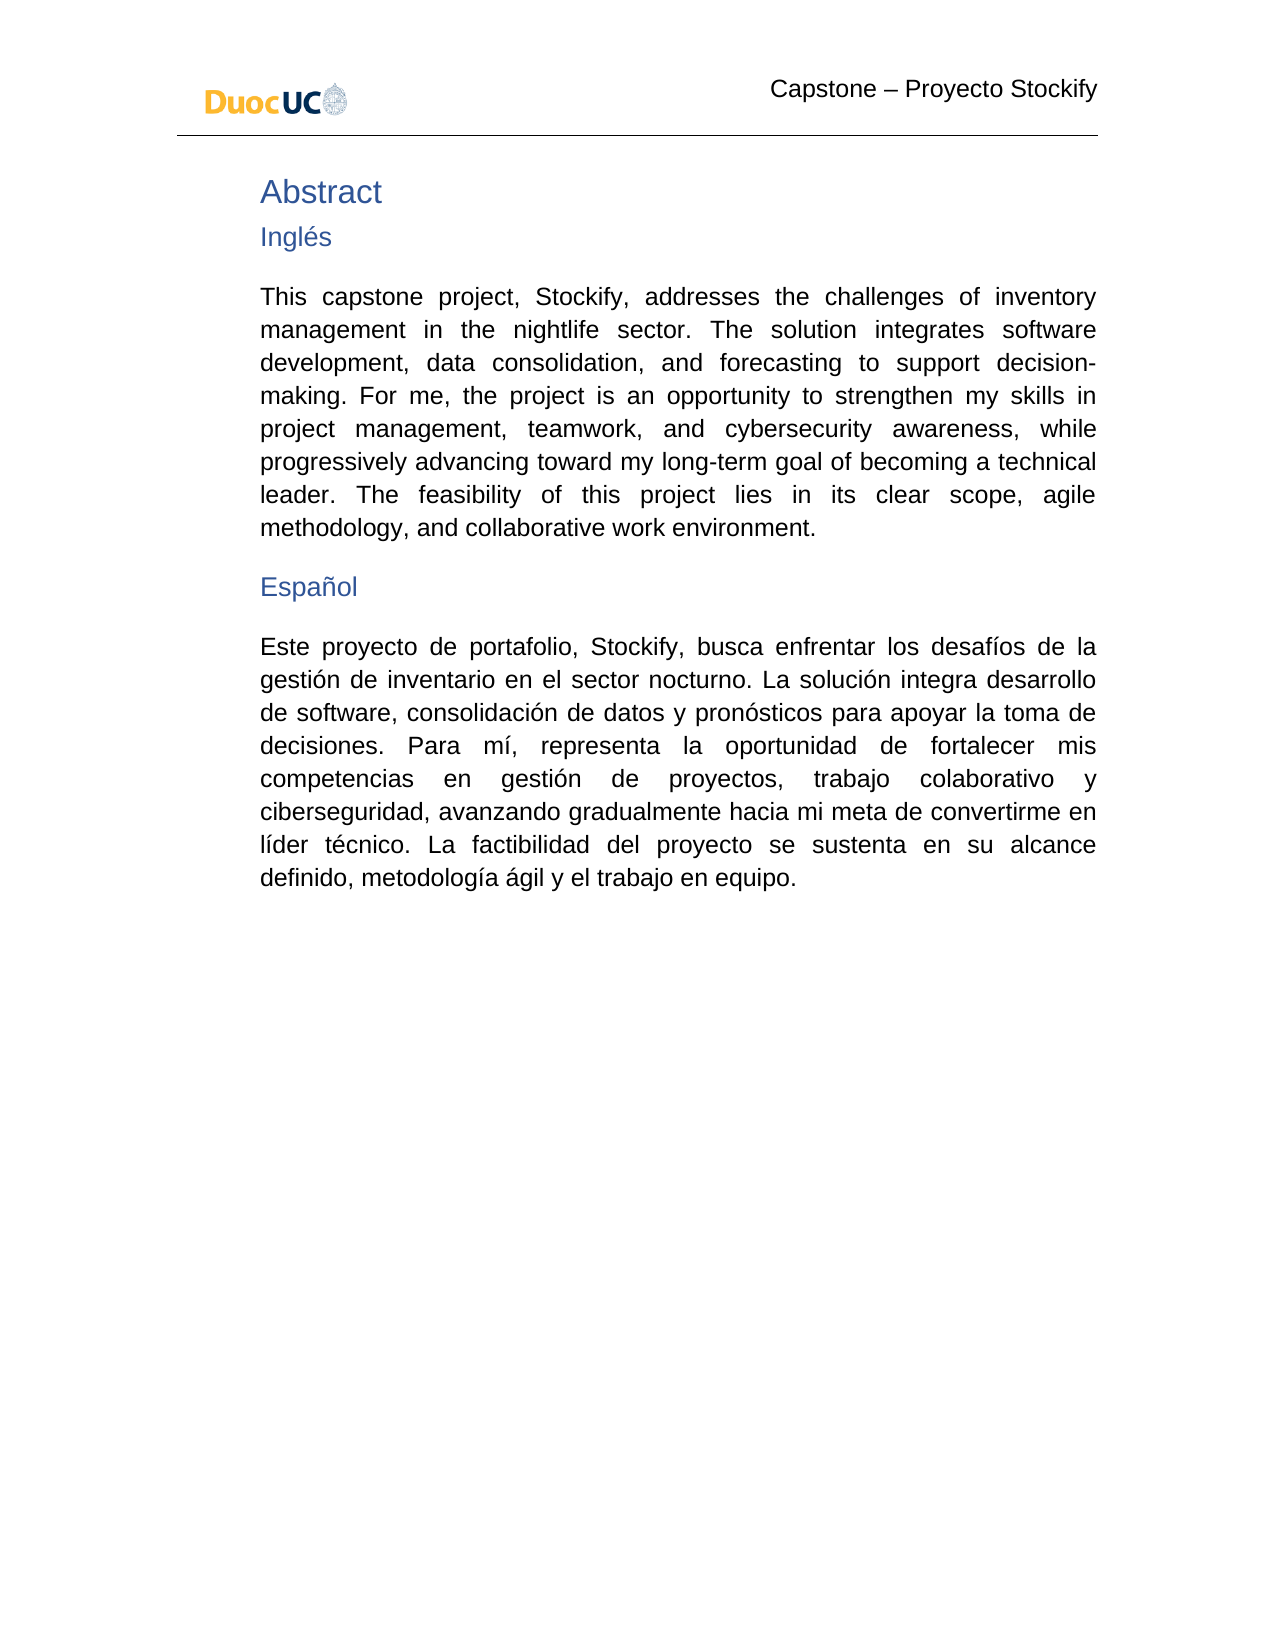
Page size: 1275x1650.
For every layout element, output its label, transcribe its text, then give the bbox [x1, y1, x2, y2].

subtitle Español [260, 571, 1098, 602]
text Este proyecto de portafolio, Stockify, busca enfrentar los desafíos de la gestión de inventario en el sector nocturno. La solución integra desarrollo de software, consolidación de datos y pronósticos para apoyar la toma de decisiones. Para mí, representa la oportunidad de fortalecer mis competencias en gestión de proyectos, trabajo colaborativo y ciberseguridad, avanzando gradualmente hacia mi meta de convertirme en líder técnico. La factibilidad del proyecto se sustenta en su alcance definido, metodología ágil y el trabajo en equipo. [260, 632, 1098, 892]
subtitle This capstone project, Stockify, addresses the challenges of inventory management in the nightlife sector. The solution integrates software development, data consolidation, and forecasting to support decision-making. For me, the project is an opportunity to strengthen my skills in project management, teamwork, and cybersecurity awareness, while progressively advancing toward my long-term goal of becoming a technical leader. The feasibility of this project lies in its clear scope, agile methodology, and collaborative work environment. [260, 282, 1098, 542]
subtitle Abstract [260, 173, 1098, 211]
picture [198, 79, 352, 118]
subtitle Inglés [260, 221, 1098, 252]
